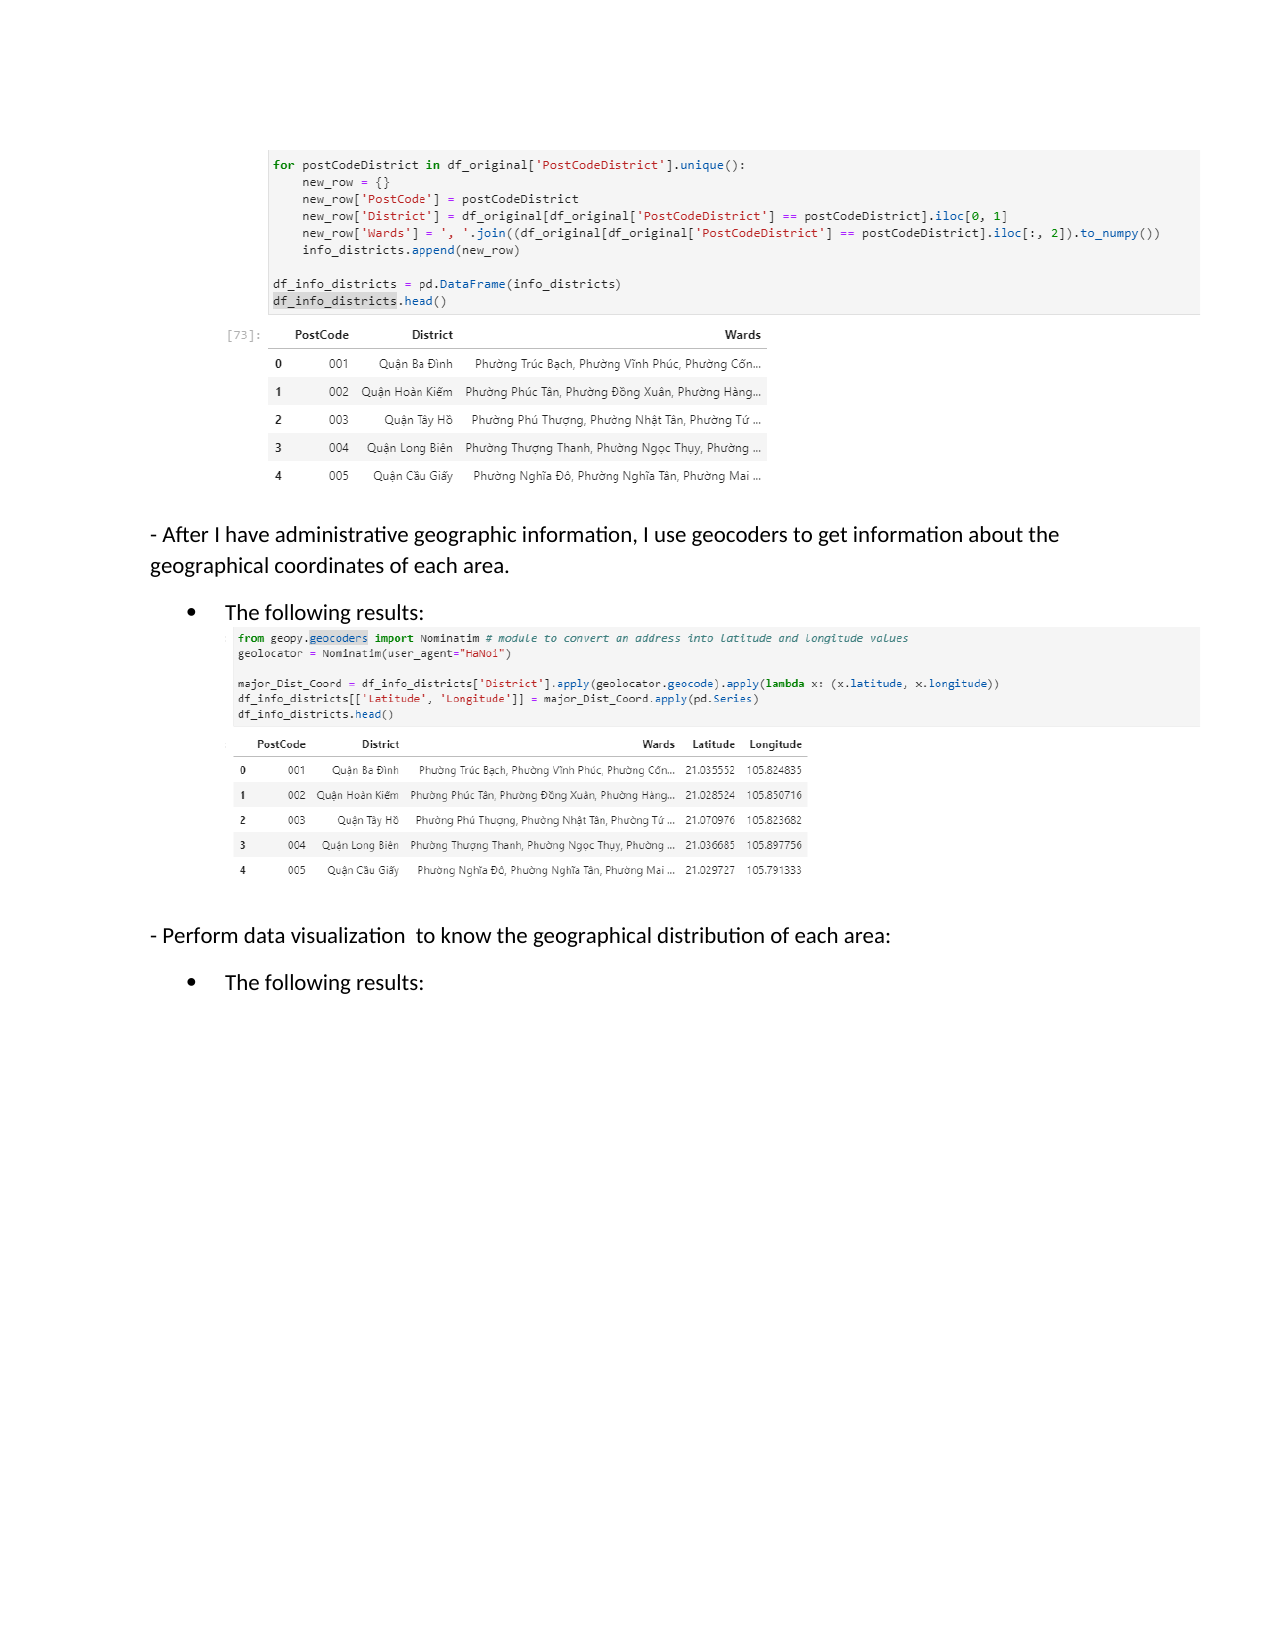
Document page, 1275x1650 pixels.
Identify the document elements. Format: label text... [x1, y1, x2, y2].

picture [225, 627, 1200, 902]
list The following results: [187, 598, 1125, 626]
picture [225, 150, 1200, 502]
text - Perform data visualization to know the geographical distribution of each area: [150, 921, 1125, 949]
list The following results: [187, 968, 1125, 996]
text - After I have administrative geographic information, I use geocoders to get information about the geographical coordinates of each area. [150, 521, 1125, 579]
